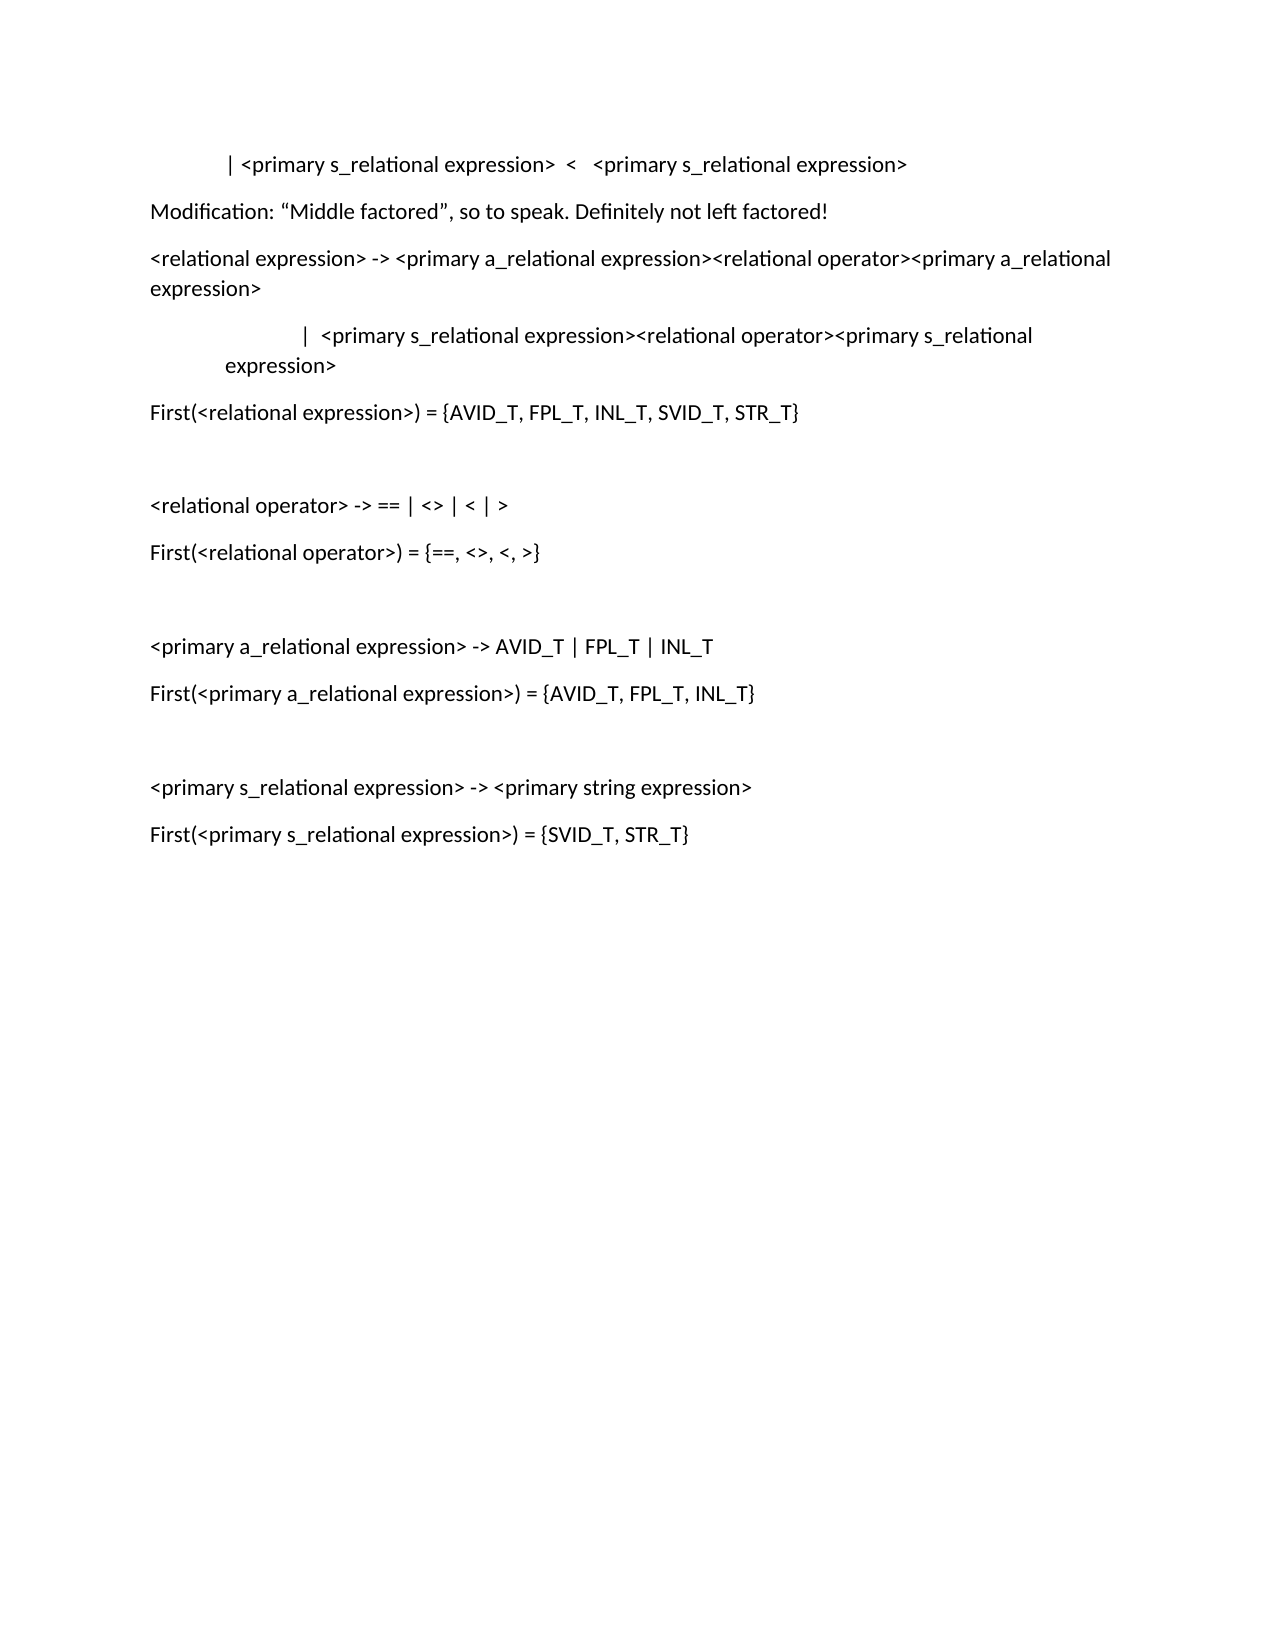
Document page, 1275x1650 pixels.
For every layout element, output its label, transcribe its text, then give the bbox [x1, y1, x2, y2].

text Modification: “Middle factored”, so to speak. Definitely not left factored! [150, 197, 1125, 225]
text | <primary s_relational expression><relational operator><primary s_relational expression> [225, 321, 1125, 379]
text <primary s_relational expression> -> <primary string expression> [150, 773, 1125, 801]
text | <primary s_relational expression> < <primary s_relational expression> [150, 150, 1125, 178]
text First(<primary s_relational expression>) = {SVID_T, STR_T} [150, 820, 1125, 848]
text <primary a_relational expression> -> AVID_T | FPL_T | INL_T [150, 632, 1125, 660]
text First(<relational expression>) = {AVID_T, FPL_T, INL_T, SVID_T, STR_T} [150, 398, 1125, 426]
text <relational expression> -> <primary a_relational expression><relational operator><primary a_relational expression> [150, 244, 1125, 302]
text First(<relational operator>) = {==, <>, <, >} [150, 538, 1125, 567]
text First(<primary a_relational expression>) = {AVID_T, FPL_T, INL_T} [150, 679, 1125, 707]
text <relational operator> -> == | <> | < | > [150, 492, 1125, 520]
